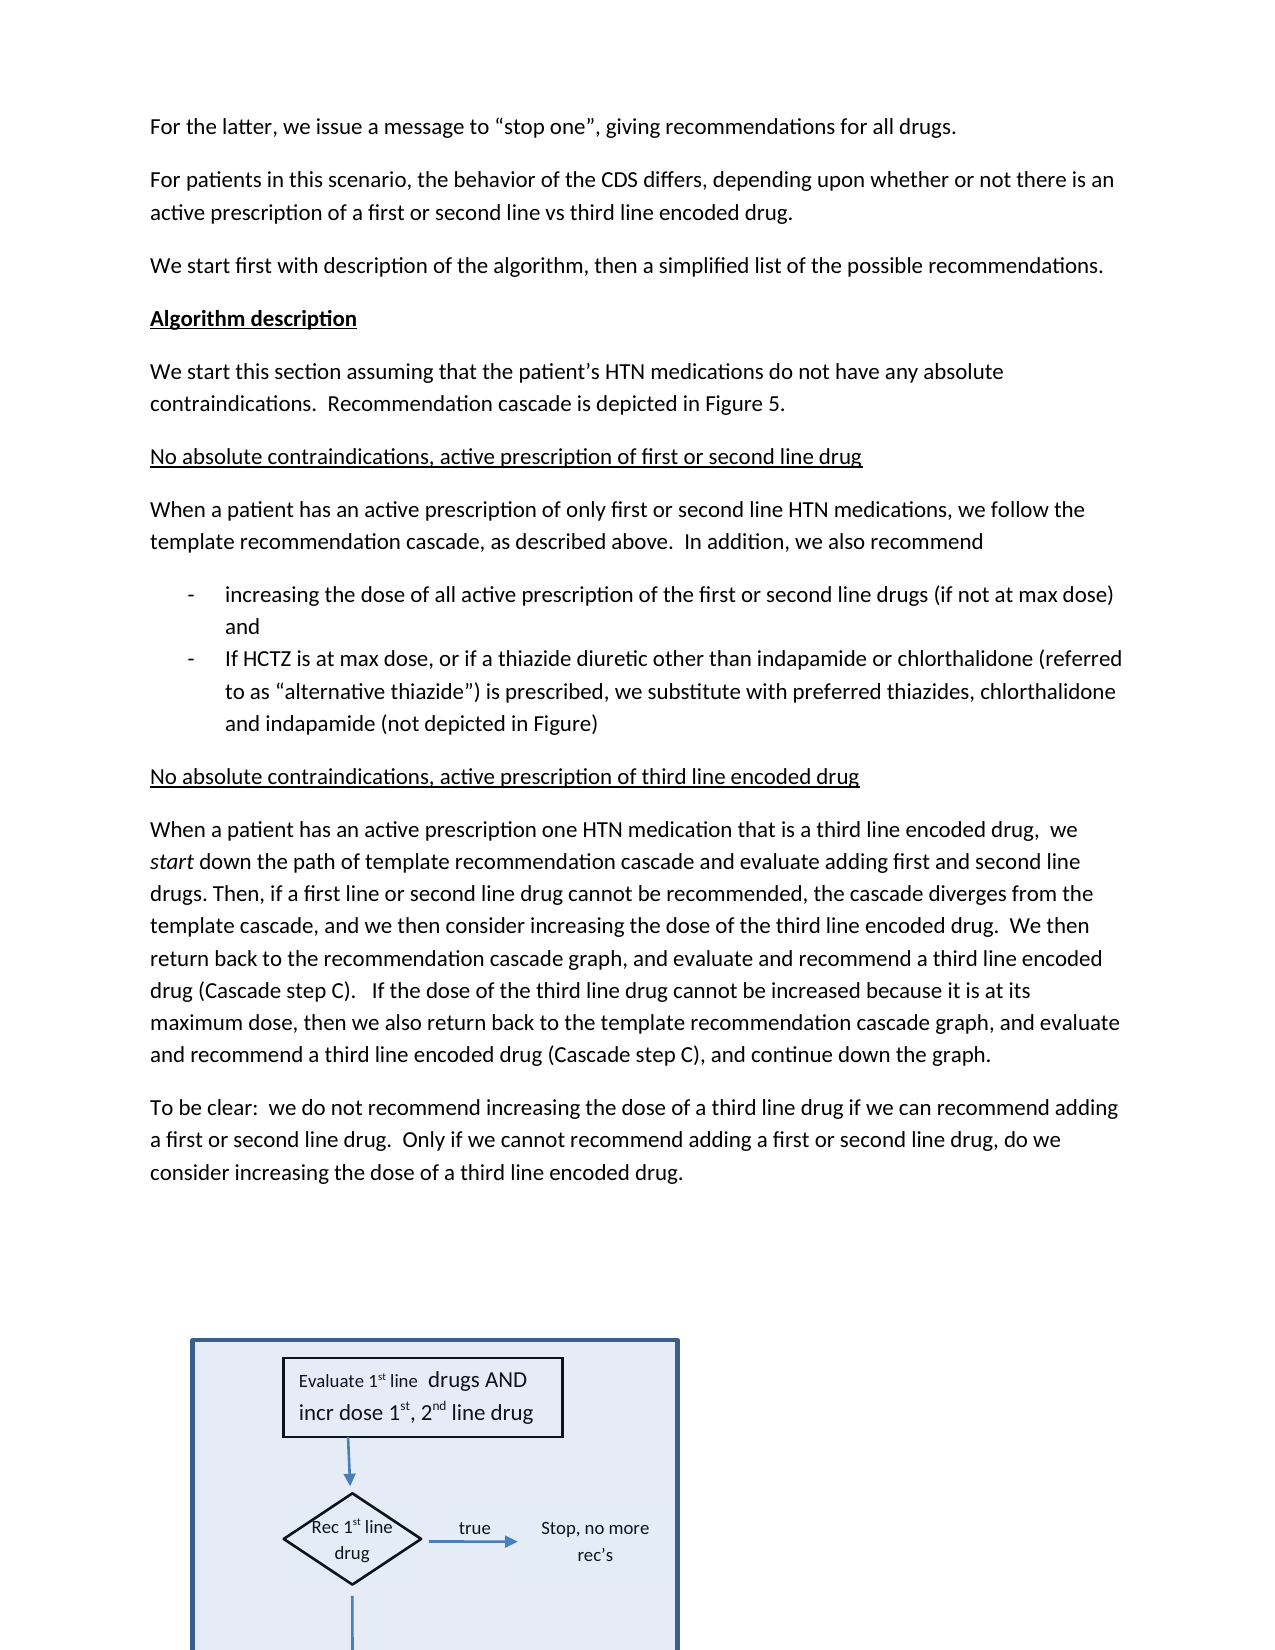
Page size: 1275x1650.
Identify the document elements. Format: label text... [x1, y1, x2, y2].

text Algorithm description [150, 304, 1125, 332]
list increasing the dose of all active prescription of the first or second line drugs (if not at max dose) and [187, 580, 1125, 640]
text When a patient has an active prescription of only first or second line HTN medications, we follow the template recommendation cascade, as described above. In addition, we also recommend [150, 495, 1125, 555]
text To be clear: we do not recommend increasing the dose of a third line drug if we can recommend adding a first or second line drug. Only if we cannot recommend adding a first or second line drug, do we consider increasing the dose of a third line encoded drug. [150, 1093, 1125, 1186]
text When a patient has an active prescription one HTN medication that is a third line encoded drug, we start down the path of template recommendation cascade and evaluate adding first and second line drugs. Then, if a first line or second line drug cannot be recommended, the cascade diverges from the template cascade, and we then consider increasing the dose of the third line encoded drug. We then return back to the recommendation cascade graph, and evaluate and recommend a third line encoded drug (Cascade step C). If the dose of the third line drug cannot be increased because it is at its maximum dose, then we also return back to the template recommendation cascade graph, and evaluate and recommend a third line encoded drug (Cascade step C), and continue down the graph. [150, 815, 1125, 1068]
text We start first with description of the algorithm, then a simplified list of the possible recommendations. [150, 251, 1125, 279]
text We start this section assuming that the patient’s HTN medications do not have any absolute contraindications. Recommendation cascade is depicted in Figure 5. [150, 357, 1125, 417]
text No absolute contraindications, active prescription of third line encoded drug [150, 762, 1125, 790]
text For the latter, we issue a message to “stop one”, giving recommendations for all drugs. [150, 112, 1125, 141]
text For patients in this scenario, the behavior of the CDS differs, depending upon whether or not there is an active prescription of a first or second line vs third line encoded drug. [150, 166, 1125, 226]
text No absolute contraindications, active prescription of first or second line drug [150, 442, 1125, 470]
list If HCTZ is at max dose, or if a thiazide diuretic other than indapamide or chlorthalidone (referred to as “alternative thiazide”) is prescribed, we substitute with preferred thiazides, chlorthalidone and indapamide (not depicted in Figure) [187, 644, 1125, 737]
